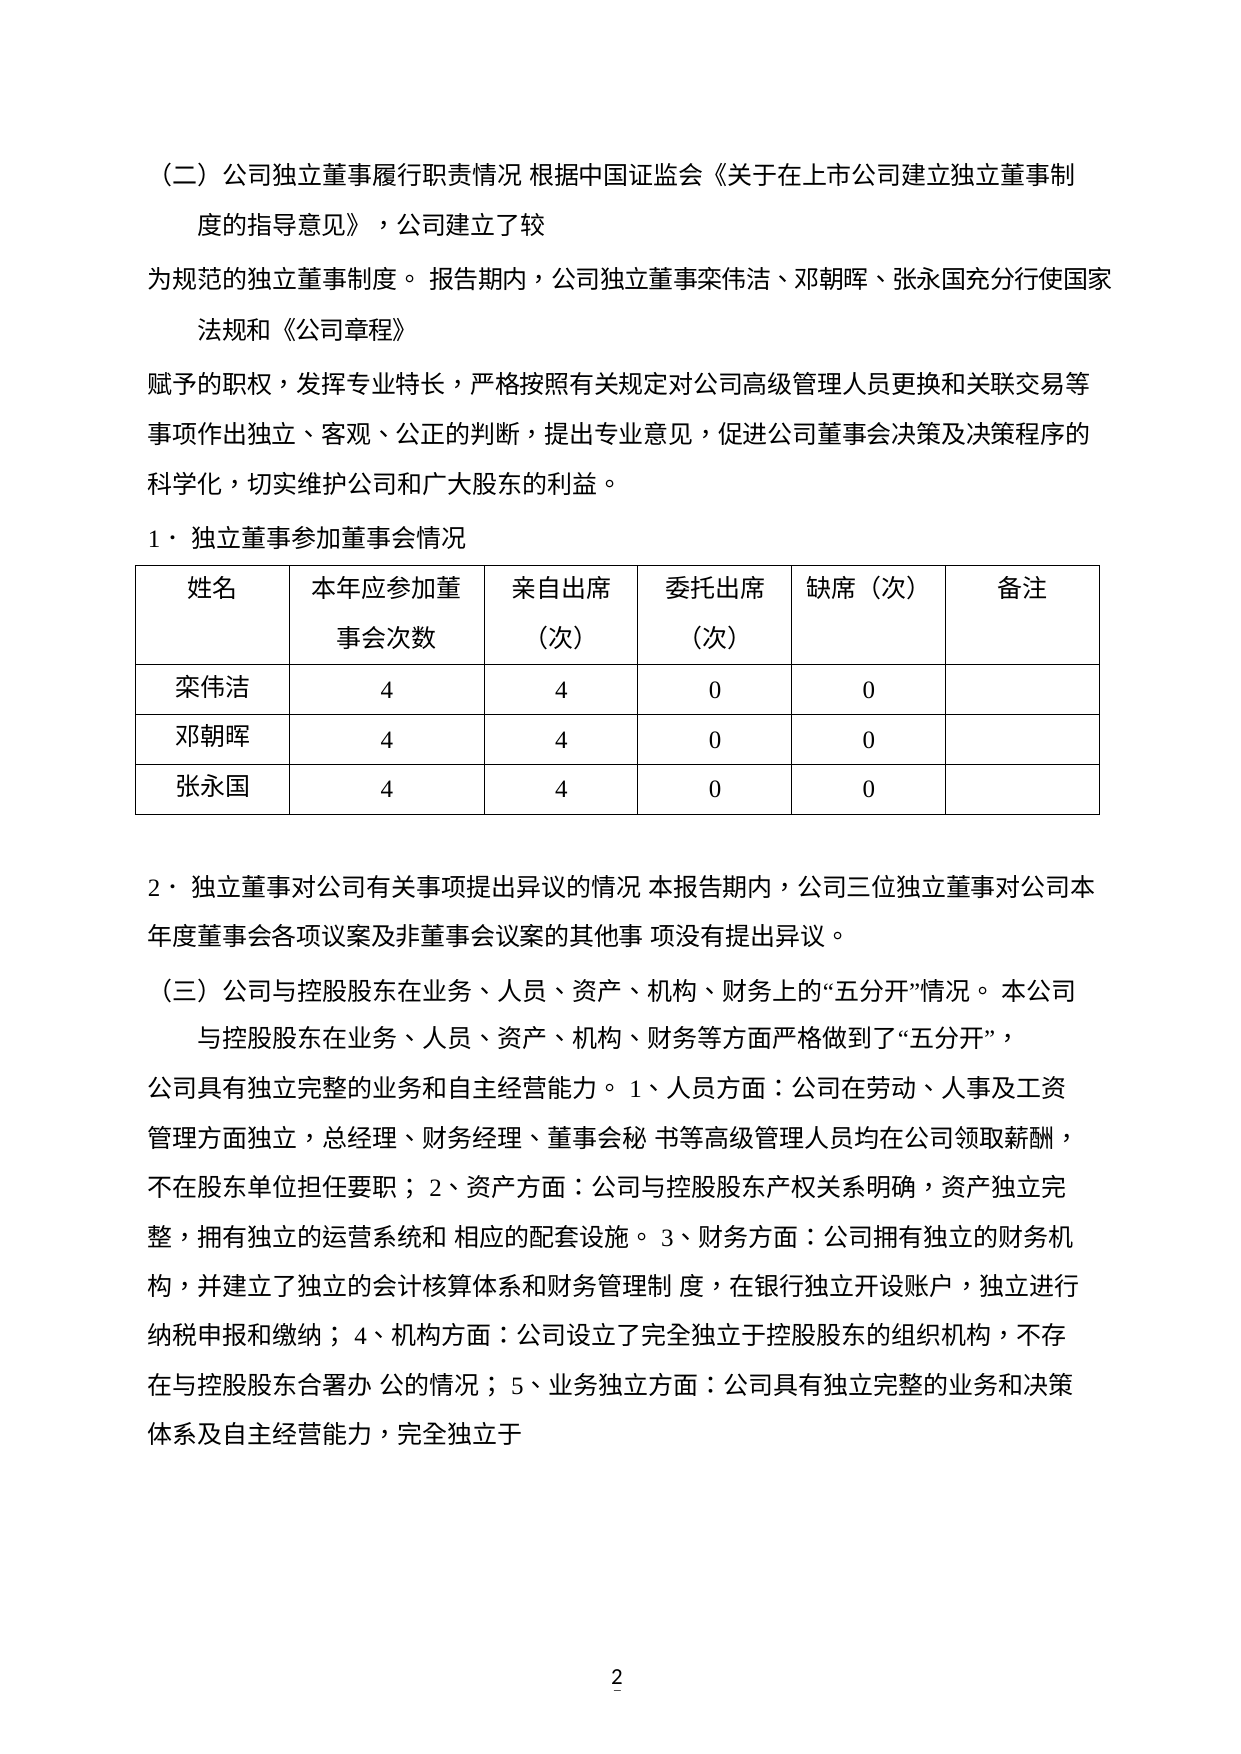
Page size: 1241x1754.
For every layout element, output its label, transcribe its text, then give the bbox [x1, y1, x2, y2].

table_cell 邓朝晖 [136, 715, 289, 764]
table_header 委托出席 （次） [638, 566, 791, 664]
text 公司具有独立完整的业务和自主经营能力。 1、人员方面：公司在劳动、人事及工资管理方面独立，总经理、财务经理、董事会秘 书等高级管理人员均在公司领取薪酬，不在股东单位担任要职； 2、资产方面：公司与控股股东产权关系明确，资产独立完整，拥有独立的运营系统和 相应的配套设施。 3、财务方面：公司拥有独立的财务机构，并建立了独立的会计核算体系和财务管理制 度，在银行独立开设账户，独立进行纳税申报和缴纳； 4、机构方面：公司设立了完全独立于控股股东的组织机构，不存在与控股股东合署办 公的情况； 5、业务独立方面：公司具有独立完整的业务和决策体系及自主经营能力，完全独立于 [148, 1071, 1087, 1451]
table_cell 4 [485, 665, 637, 714]
text 为规范的独立董事制度。 报告期内，公司独立董事栾伟洁、邓朝晖、张永国充分行使国家法规和《公司章程》 [148, 262, 1117, 346]
table_header 本年应参加董 事会次数 [290, 566, 484, 664]
table_cell [946, 715, 1099, 764]
table_cell 0 [638, 765, 791, 813]
table_cell 张永国 [136, 765, 289, 813]
table_cell 4 [290, 715, 484, 764]
table_cell 0 [792, 665, 945, 714]
table_cell 0 [638, 715, 791, 764]
table_header 缺席（次） [792, 566, 945, 664]
text （三）公司与控股股东在业务、人员、资产、机构、财务上的“五分开”情况。 本公司与控股股东在业务、人员、资产、机构、财务等方面严格做到了“五分开”， [148, 973, 1097, 1055]
table_cell [946, 665, 1099, 714]
text 赋予的职权，发挥专业特长，严格按照有关规定对公司高级管理人员更换和关联交易等 事项作出独立、客观、公正的判断，提出专业意见，促进公司董事会决策及决策程序的 科学化，切实维护公司和广大股东的利益。 [148, 366, 1093, 501]
table_cell 0 [792, 765, 945, 813]
table_cell 0 [792, 715, 945, 764]
table_header 亲自出席 （次） [485, 566, 637, 664]
text 1． 独立董事参加董事会情况 [148, 521, 1095, 555]
table_cell 4 [290, 765, 484, 813]
text （二）公司独立董事履行职责情况 根据中国证监会《关于在上市公司建立独立董事制度的指导意见》，公司建立了较 [148, 158, 1095, 242]
table_header 姓名 [136, 566, 289, 664]
table_cell 0 [638, 665, 791, 714]
text 2． 独立董事对公司有关事项提出异议的情况 本报告期内，公司三位独立董事对公司本年度董事会各项议案及非董事会议案的其他事 项没有提出异议。 [148, 869, 1095, 953]
table_cell 4 [485, 765, 637, 813]
table_cell 栾伟洁 [136, 665, 289, 714]
table_cell [946, 765, 1099, 813]
table_cell 4 [485, 715, 637, 764]
table_header 备注 [946, 566, 1099, 664]
table_cell 4 [290, 665, 484, 714]
